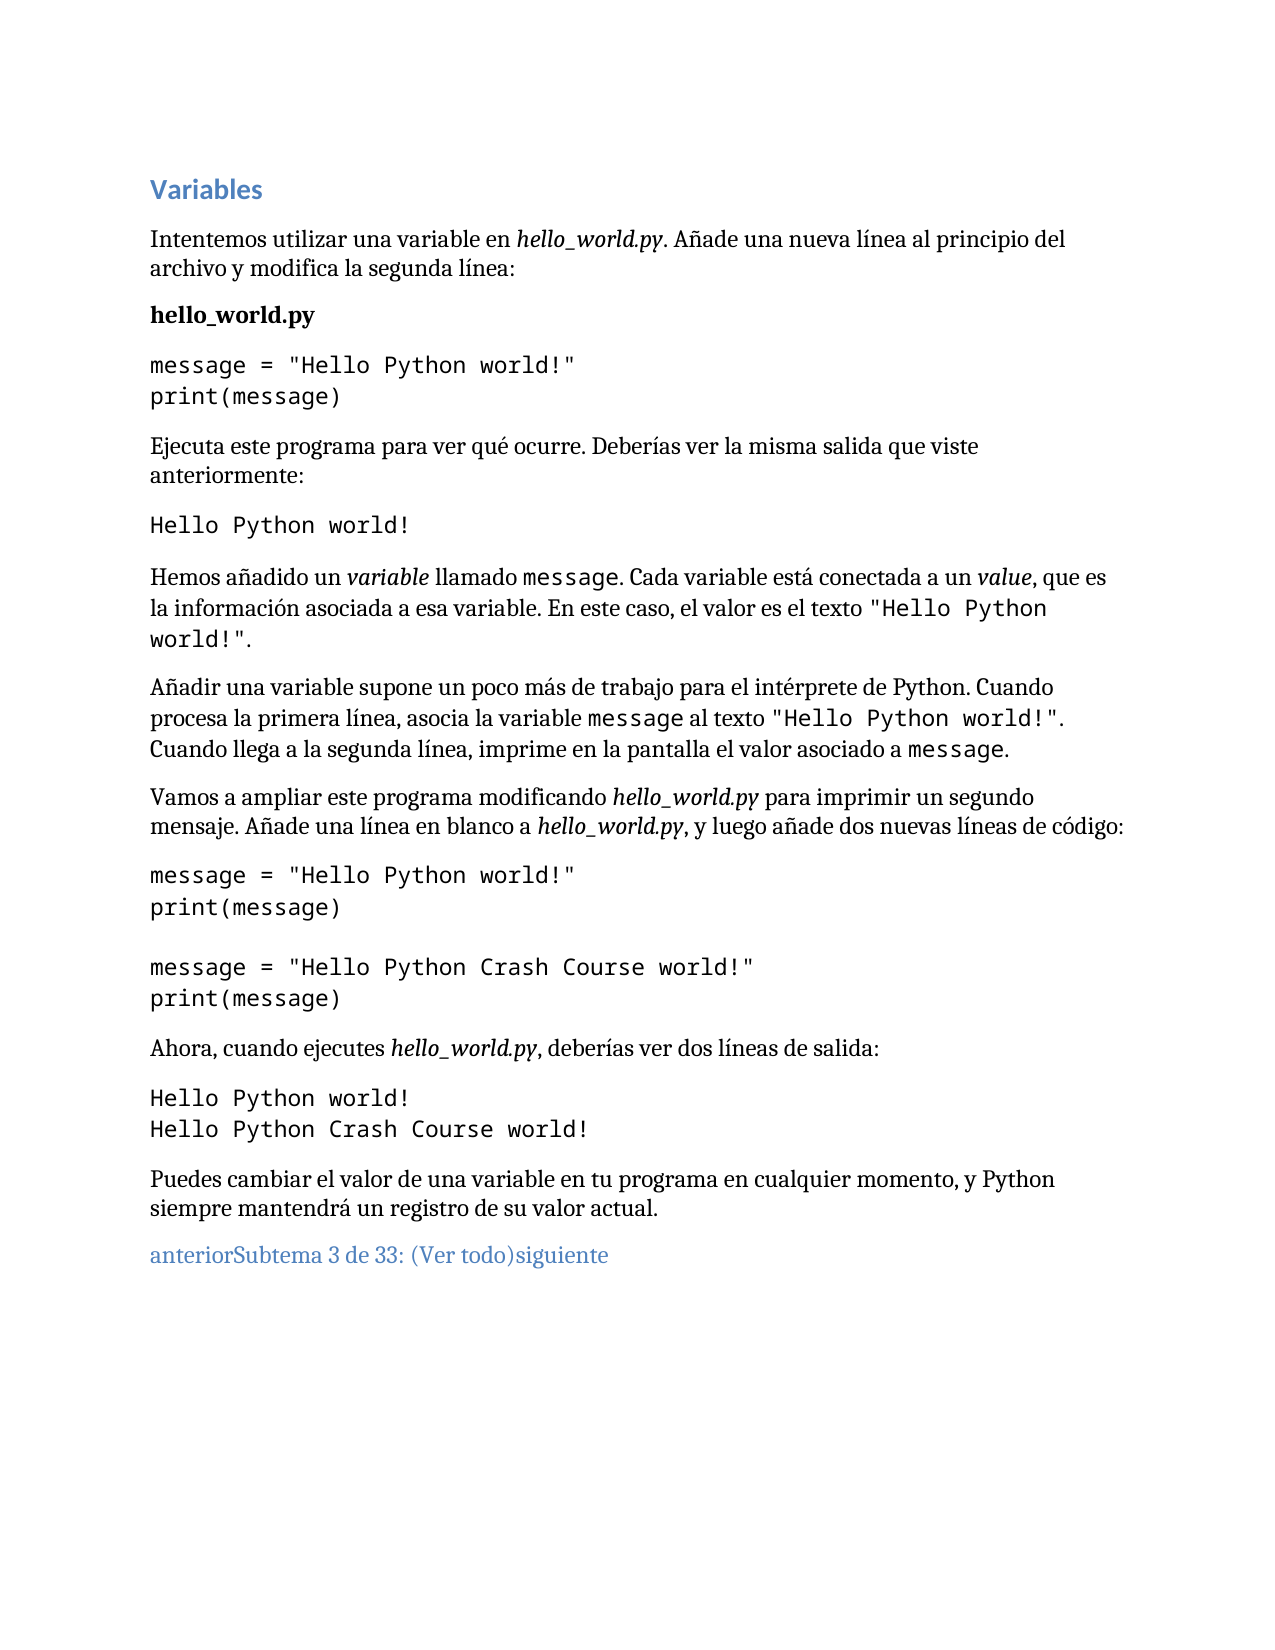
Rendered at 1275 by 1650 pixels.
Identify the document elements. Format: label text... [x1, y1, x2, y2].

text message = "Hello Python world!" print(message) [150, 349, 1125, 411]
text Vamos a ampliar este programa modificando hello_world.py para imprimir un segundo mensaje. Añade una línea en blanco a hello_world.py, y luego añade dos nuevas líneas de código: [150, 783, 1125, 841]
text Intentemos utilizar una variable en hello_world.py. Añade una nueva línea al principio del archivo y modifica la segunda línea: [150, 225, 1125, 283]
text Ahora, cuando ejecutes hello_world.py, deberías ver dos líneas de salida: [150, 1034, 1125, 1063]
text message = "Hello Python world!" print(message) message = "Hello Python Crash Course world!" print(message) [150, 859, 1125, 1013]
text anteriorSubtema 3 de 33: (Ver todo)siguiente [150, 1241, 1125, 1298]
text hello_world.py [150, 301, 1125, 330]
text Hello Python world! [150, 508, 1125, 540]
subtitle Variables [150, 171, 1125, 206]
text Añadir una variable supone un poco más de trabajo para el intérprete de Python. Cuando procesa la primera línea, asocia la variable message al texto "Hello Python world!". Cuando llega a la segunda línea, imprime en la pantalla el valor asociado a message. [150, 673, 1125, 764]
text Hello Python world! Hello Python Crash Course world! [150, 1081, 1125, 1144]
text Ejecuta este programa para ver qué ocurre. Deberías ver la misma salida que viste anteriormente: [150, 432, 1125, 490]
text Puedes cambiar el valor de una variable en tu programa en cualquier momento, y Python siempre mantendrá un registro de su valor actual. [150, 1165, 1125, 1222]
text Hemos añadido un variable llamado message. Cada variable está conectada a un value, que es la información asociada a esa variable. En este caso, el valor es el texto "Hello Python world!". [150, 561, 1125, 654]
